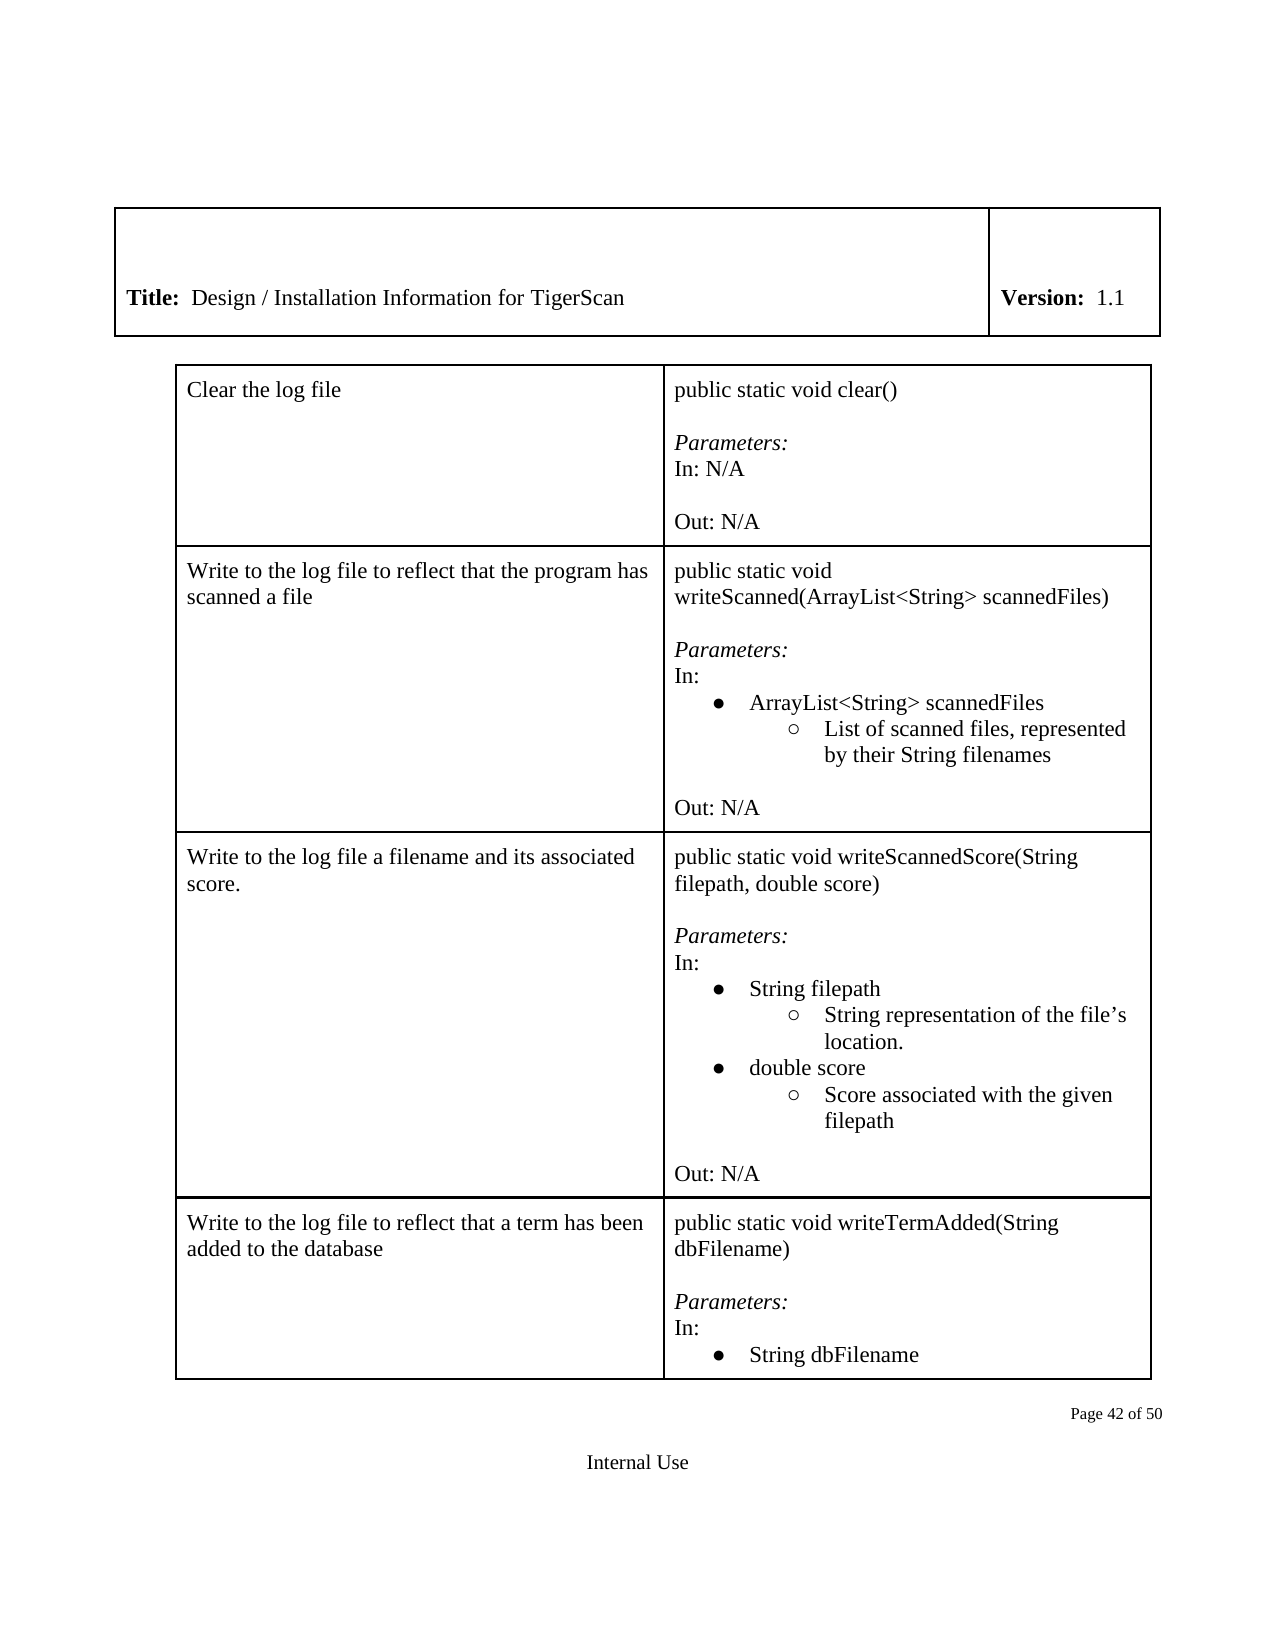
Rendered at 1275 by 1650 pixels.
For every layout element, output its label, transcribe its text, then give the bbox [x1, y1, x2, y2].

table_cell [177, 1199, 663, 1377]
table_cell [665, 1199, 1150, 1377]
table_cell Clear the log file [177, 366, 663, 544]
table_cell public static void writeScanned(ArrayList<String> scannedFiles) Parameters: In: ArrayList<String> scannedFiles List of scanned files, represented by their String filenames Out: N/A [665, 547, 1150, 831]
table_cell public static void writeScannedScore(String filepath, double score) Parameters: In: String filepath String representation of the file’s location. double score Score associated with the given filepath Out: N/A [665, 833, 1150, 1196]
table_cell Write to the log file a filename and its associated score. [177, 833, 663, 1196]
table_cell Write to the log file to reflect that the program has scanned a file [177, 547, 663, 831]
table_cell public static void clear() Parameters: In: N/A Out: N/A [665, 366, 1150, 544]
